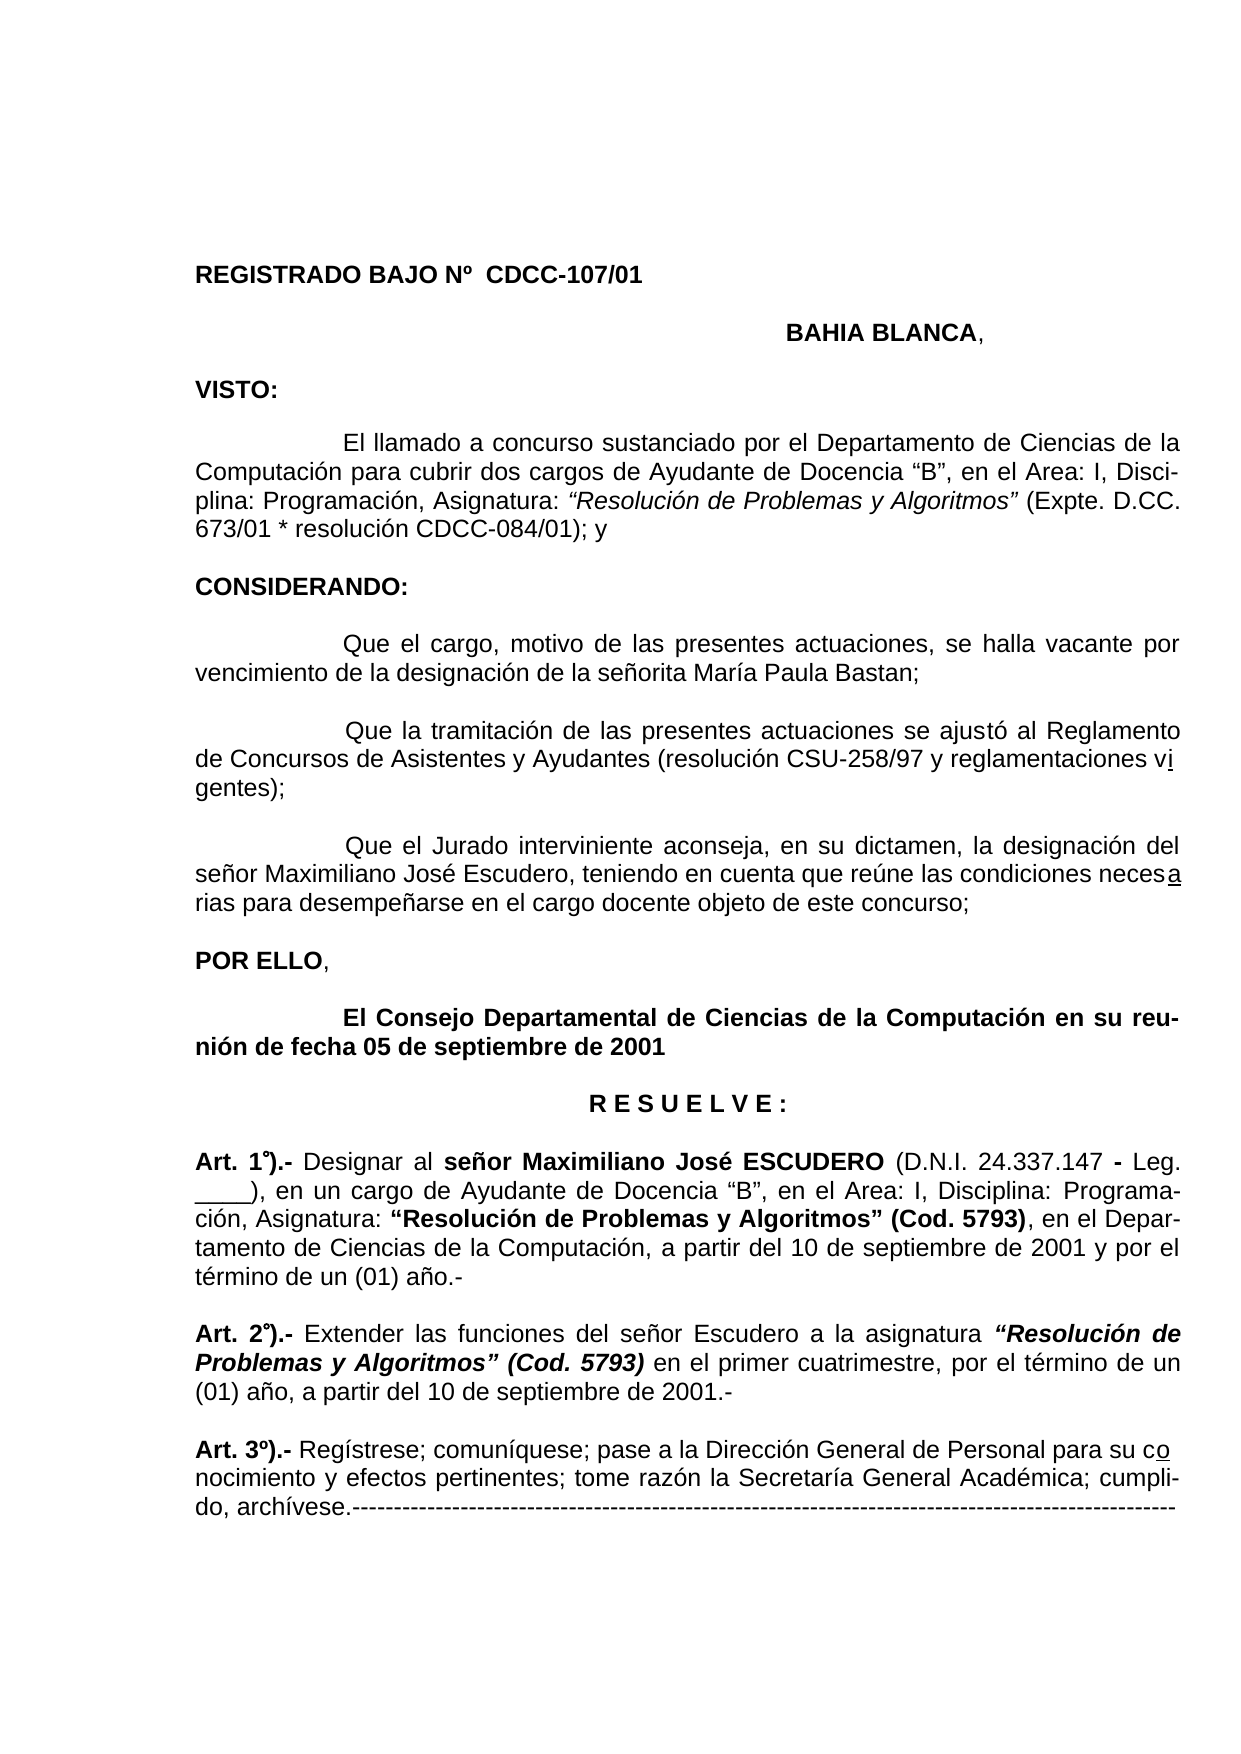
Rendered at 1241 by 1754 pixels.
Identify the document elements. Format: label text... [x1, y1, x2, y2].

text gentes); [195, 773, 1181, 802]
text Art. 1).- Designar al señor Maximiliano José ESCUDERO (D.N.I. 24.337.147 - Leg. ____), en un cargo de Ayudante de Docencia “B”, en el Area: I, Disciplina: Programa-ción, Asignatura: “Resolución de Problemas y Algoritmos” (Cod. 5793), en el Depar-tamento de Ciencias de la Computación, a partir del 10 de septiembre de 2001 y por el término de un (01) año.- [195, 1147, 1181, 1291]
text nocimiento y efectos pertinentes; tome razón la Secretaría General Académica; cumpli-do, archívese.--------------------------------------------------------------------------------------------------- [195, 1463, 1181, 1521]
text Que el cargo, motivo de las presentes actuaciones, se halla vacante por vencimiento de la designación de la señorita María Paula Bastan; [195, 629, 1181, 687]
text Que el Jurado interviniente aconseja, en su dictamen, la designación del señor Maximiliano José Escudero, teniendo en cuenta que reúne las condiciones necesa rias para desempeñarse en el cargo docente objeto de este concurso; [195, 831, 1181, 917]
text CONSIDERANDO: [195, 572, 1181, 601]
text Que la tramitación de las presentes actuaciones se ajustó al Reglamento de Concursos de Asistentes y Ayudantes (resolución CSU-258/97 y reglamentaciones vi [195, 716, 1181, 773]
text POR ELLO, [195, 946, 1181, 974]
text Art. 2).- Extender las funciones del señor Escudero a la asignatura “Resolución de Problemas y Algoritmos” (Cod. 5793) en el primer cuatrimestre, por el término de un (01) año, a partir del 10 de septiembre de 2001.- [195, 1319, 1181, 1406]
text El Consejo Departamental de Ciencias de la Computación en su reu-nión de fecha 05 de septiembre de 2001 [195, 1003, 1181, 1061]
text VISTO: [195, 375, 1181, 404]
text Art. 3º).- Regístrese; comuníquese; pase a la Dirección General de Personal para su co [195, 1434, 1181, 1463]
text BAHIA BLANCA, [195, 318, 1181, 347]
text REGISTRADO BAJO Nº CDCC-107/01 [195, 260, 1181, 289]
text El llamado a concurso sustanciado por el Departamento de Ciencias de la Computación para cubrir dos cargos de Ayudante de Docencia “B”, en el Area: I, Disci-plina: Programación, Asignatura: “Resolución de Problemas y Algoritmos” (Expte. D.CC. 673/01 * resolución CDCC-084/01); y [195, 428, 1181, 543]
text R E S U E L V E : [195, 1089, 1181, 1118]
